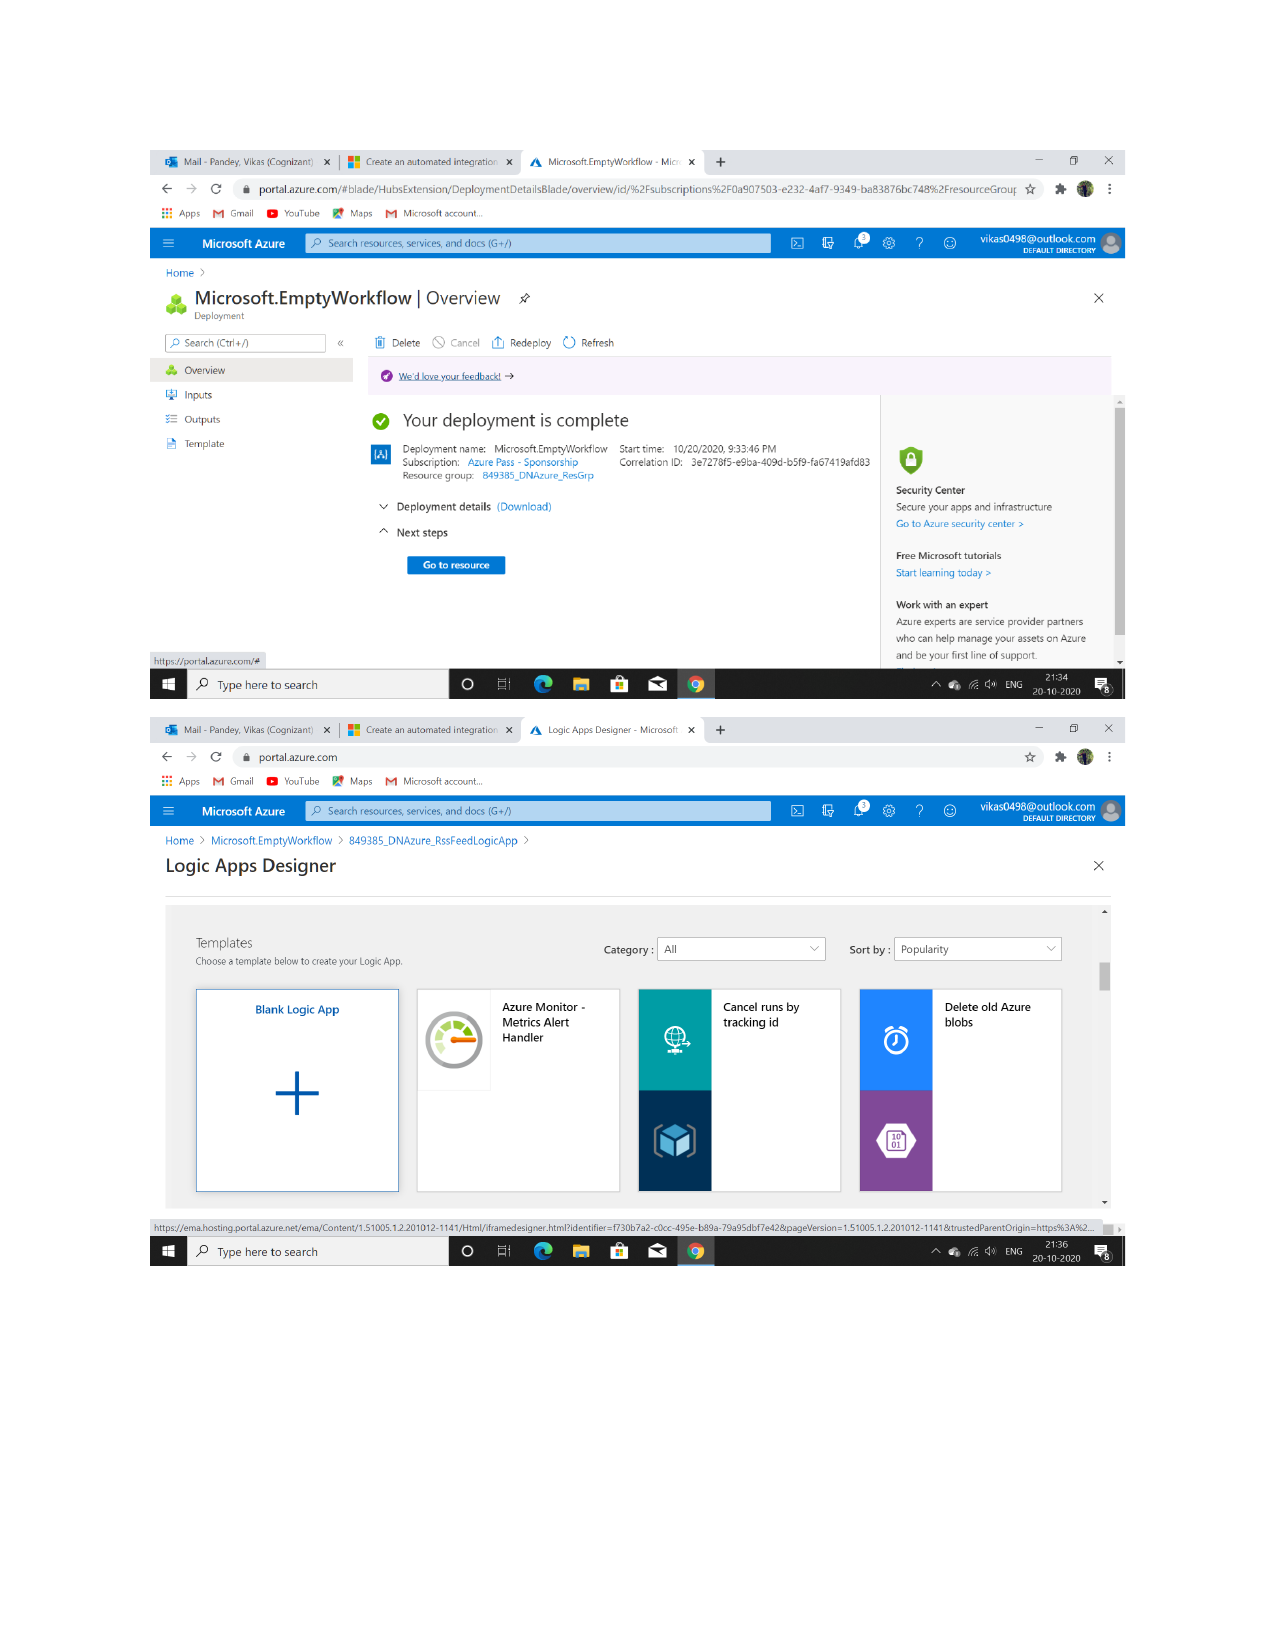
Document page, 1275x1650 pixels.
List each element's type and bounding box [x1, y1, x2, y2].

picture [150, 717, 1125, 1266]
picture [150, 150, 1125, 699]
